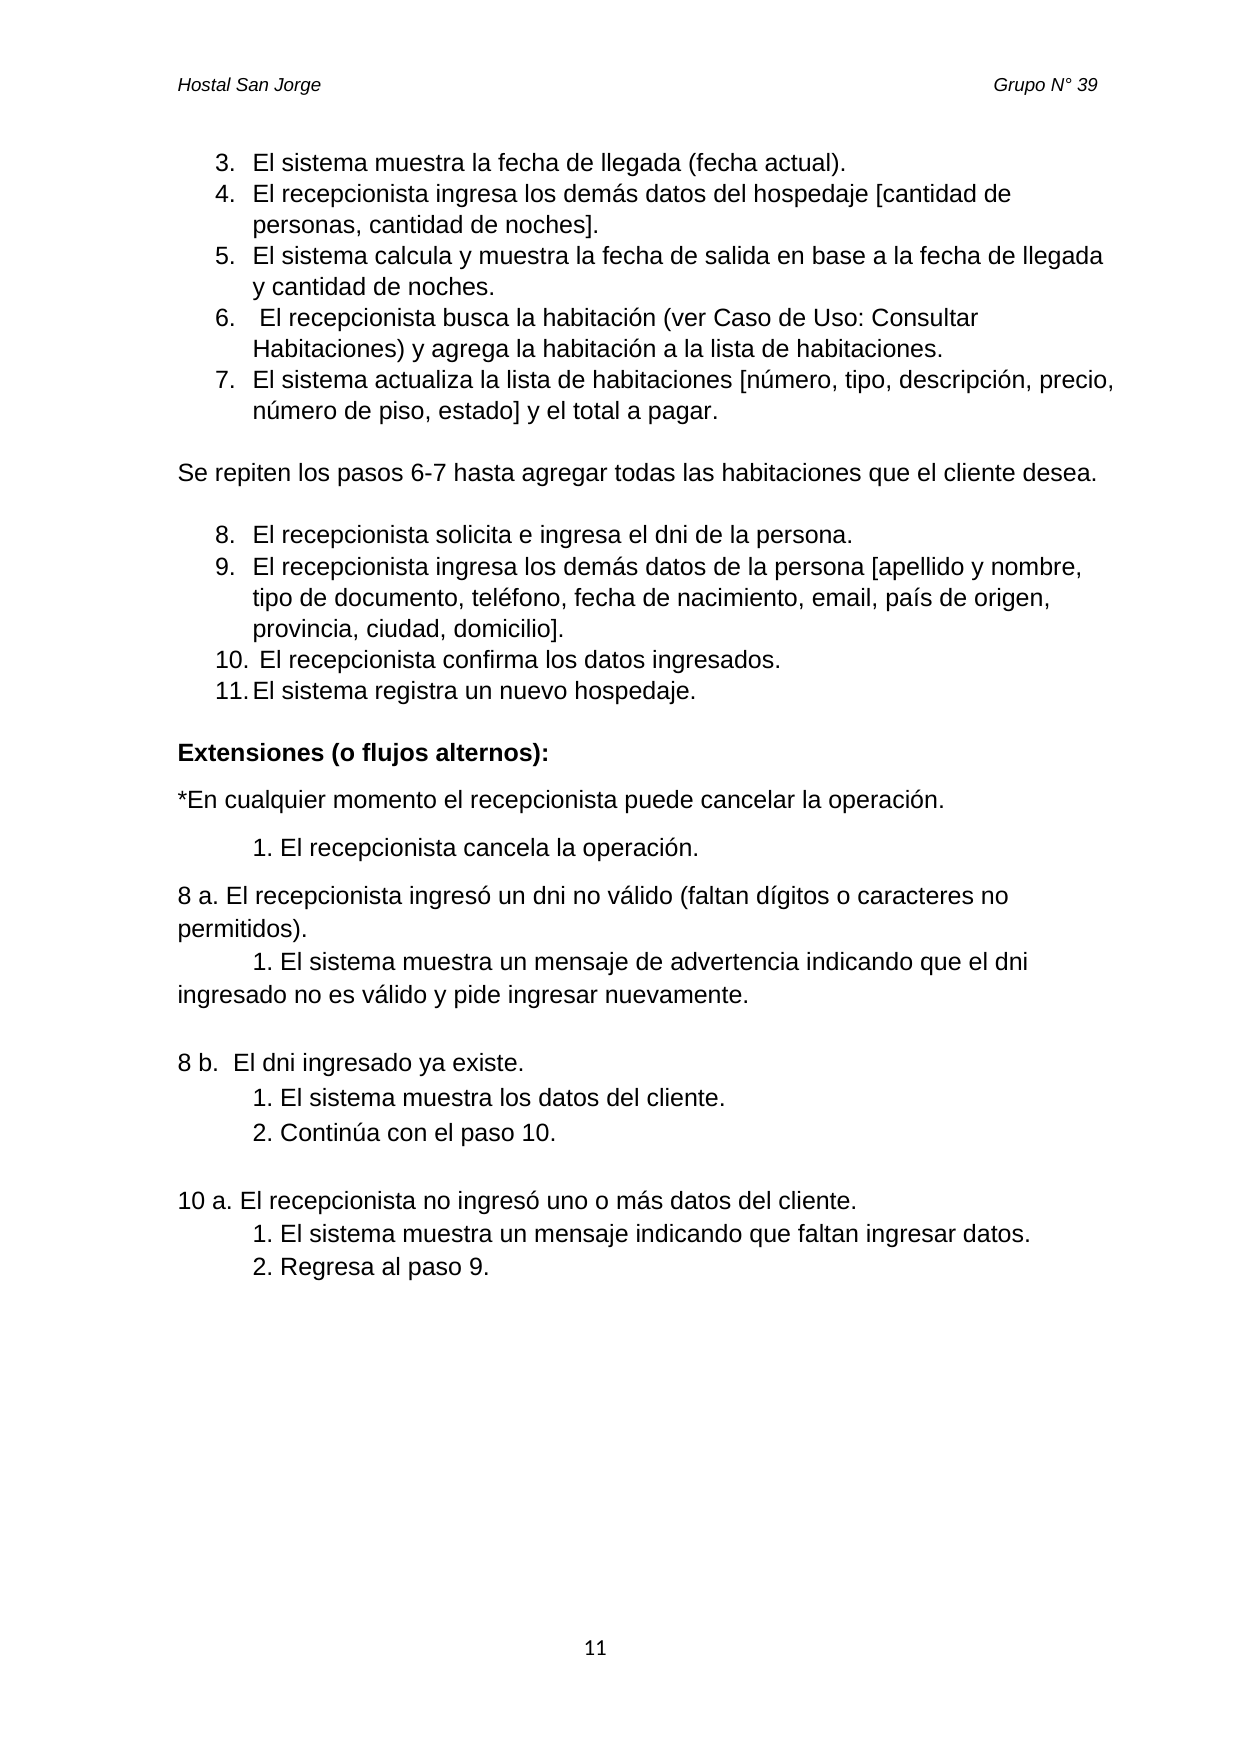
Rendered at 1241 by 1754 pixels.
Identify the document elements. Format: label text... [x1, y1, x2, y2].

text 10 a. El recepcionista no ingresó uno o más datos del cliente. [177, 1186, 1122, 1215]
text *En cualquier momento el recepcionista puede cancelar la operación. [177, 785, 1122, 814]
list El recepcionista ingresa los demás datos de la persona [apellido y nombre, tipo de documento, teléfono, fecha de nacimiento, email, país de origen, provincia, ciudad, domicilio]. [215, 551, 1122, 642]
text 8 b. El dni ingresado ya existe. [177, 1048, 1122, 1077]
text 2. Regresa al paso 9. [177, 1252, 1122, 1281]
list El sistema muestra la fecha de llegada (fecha actual). [215, 148, 1122, 177]
list El sistema registra un nuevo hospedaje. [215, 676, 1122, 704]
text 1. El sistema muestra un mensaje de advertencia indicando que el dni ingresado no es válido y pide ingresar nuevamente. [177, 947, 1122, 1009]
text 8 a. El recepcionista ingresó un dni no válido (faltan dígitos o caracteres no permitidos). [177, 881, 1122, 943]
text 1. El recepcionista cancela la operación. [177, 833, 1122, 862]
list El sistema calcula y muestra la fecha de salida en base a la fecha de llegada y cantidad de noches. [215, 241, 1122, 301]
list El recepcionista confirma los datos ingresados. [215, 644, 1122, 673]
text 1. El sistema muestra un mensaje indicando que faltan ingresar datos. [177, 1219, 1122, 1248]
list El recepcionista busca la habitación (ver Caso de Uso: Consultar Habitaciones) y agrega la habitación a la lista de habitaciones. [215, 303, 1122, 363]
text Se repiten los pasos 6-7 hasta agregar todas las habitaciones que el cliente desea. [177, 458, 1122, 487]
list El sistema actualiza la lista de habitaciones [número, tipo, descripción, precio, número de piso, estado] y el total a pagar. [215, 365, 1122, 425]
text 1. El sistema muestra los datos del cliente. [177, 1083, 1122, 1112]
text 2. Continúa con el paso 10. [177, 1118, 1122, 1147]
list El recepcionista solicita e ingresa el dni de la persona. [215, 520, 1122, 549]
text Extensiones (o flujos alternos): [177, 738, 1122, 766]
list El recepcionista ingresa los demás datos del hospedaje [cantidad de personas, cantidad de noches]. [215, 179, 1122, 239]
